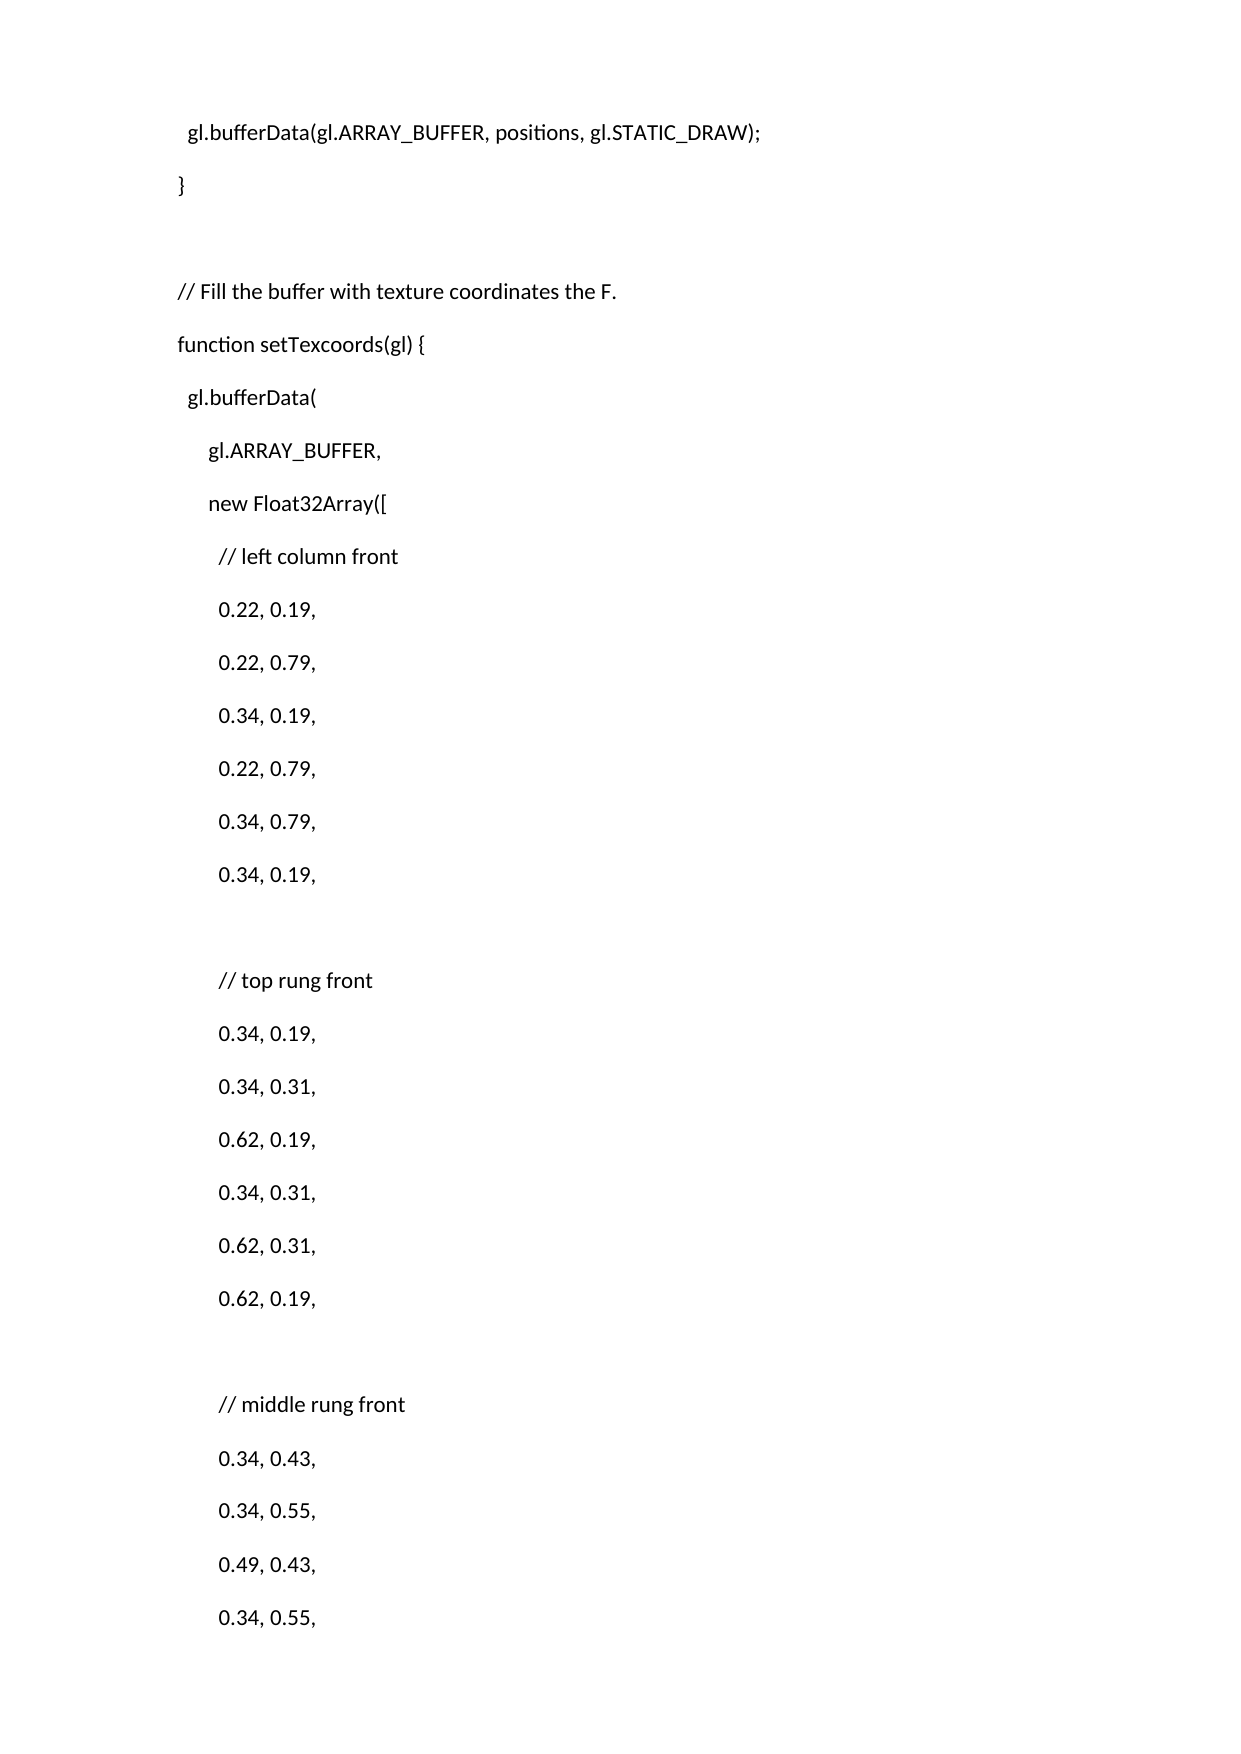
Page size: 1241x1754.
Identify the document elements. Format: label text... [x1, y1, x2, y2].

text // middle rung front [177, 1391, 1152, 1419]
text new Float32Array([ [177, 489, 1152, 517]
text 0.49, 0.43, [177, 1550, 1152, 1578]
text 0.62, 0.19, [177, 1126, 1152, 1153]
text gl.bufferData(gl.ARRAY_BUFFER, positions, gl.STATIC_DRAW); [177, 118, 1152, 146]
text 0.22, 0.79, [177, 754, 1152, 782]
text 0.34, 0.19, [177, 1019, 1152, 1047]
text 0.22, 0.79, [177, 648, 1152, 676]
text 0.34, 0.19, [177, 860, 1152, 888]
text // left column front [177, 542, 1152, 570]
text function setTexcoords(gl) { [177, 330, 1152, 358]
text 0.62, 0.19, [177, 1284, 1152, 1313]
text 0.34, 0.55, [177, 1603, 1152, 1631]
text 0.34, 0.31, [177, 1072, 1152, 1101]
text 0.34, 0.55, [177, 1497, 1152, 1525]
text // Fill the buffer with texture coordinates the F. [177, 277, 1152, 305]
text 0.34, 0.43, [177, 1444, 1152, 1472]
text gl.ARRAY_BUFFER, [177, 436, 1152, 464]
text gl.bufferData( [177, 383, 1152, 411]
text 0.62, 0.31, [177, 1232, 1152, 1259]
text 0.34, 0.19, [177, 701, 1152, 729]
text // top rung front [177, 966, 1152, 994]
text 0.22, 0.19, [177, 595, 1152, 623]
text 0.34, 0.31, [177, 1178, 1152, 1207]
text } [177, 171, 1152, 199]
text 0.34, 0.79, [177, 807, 1152, 835]
